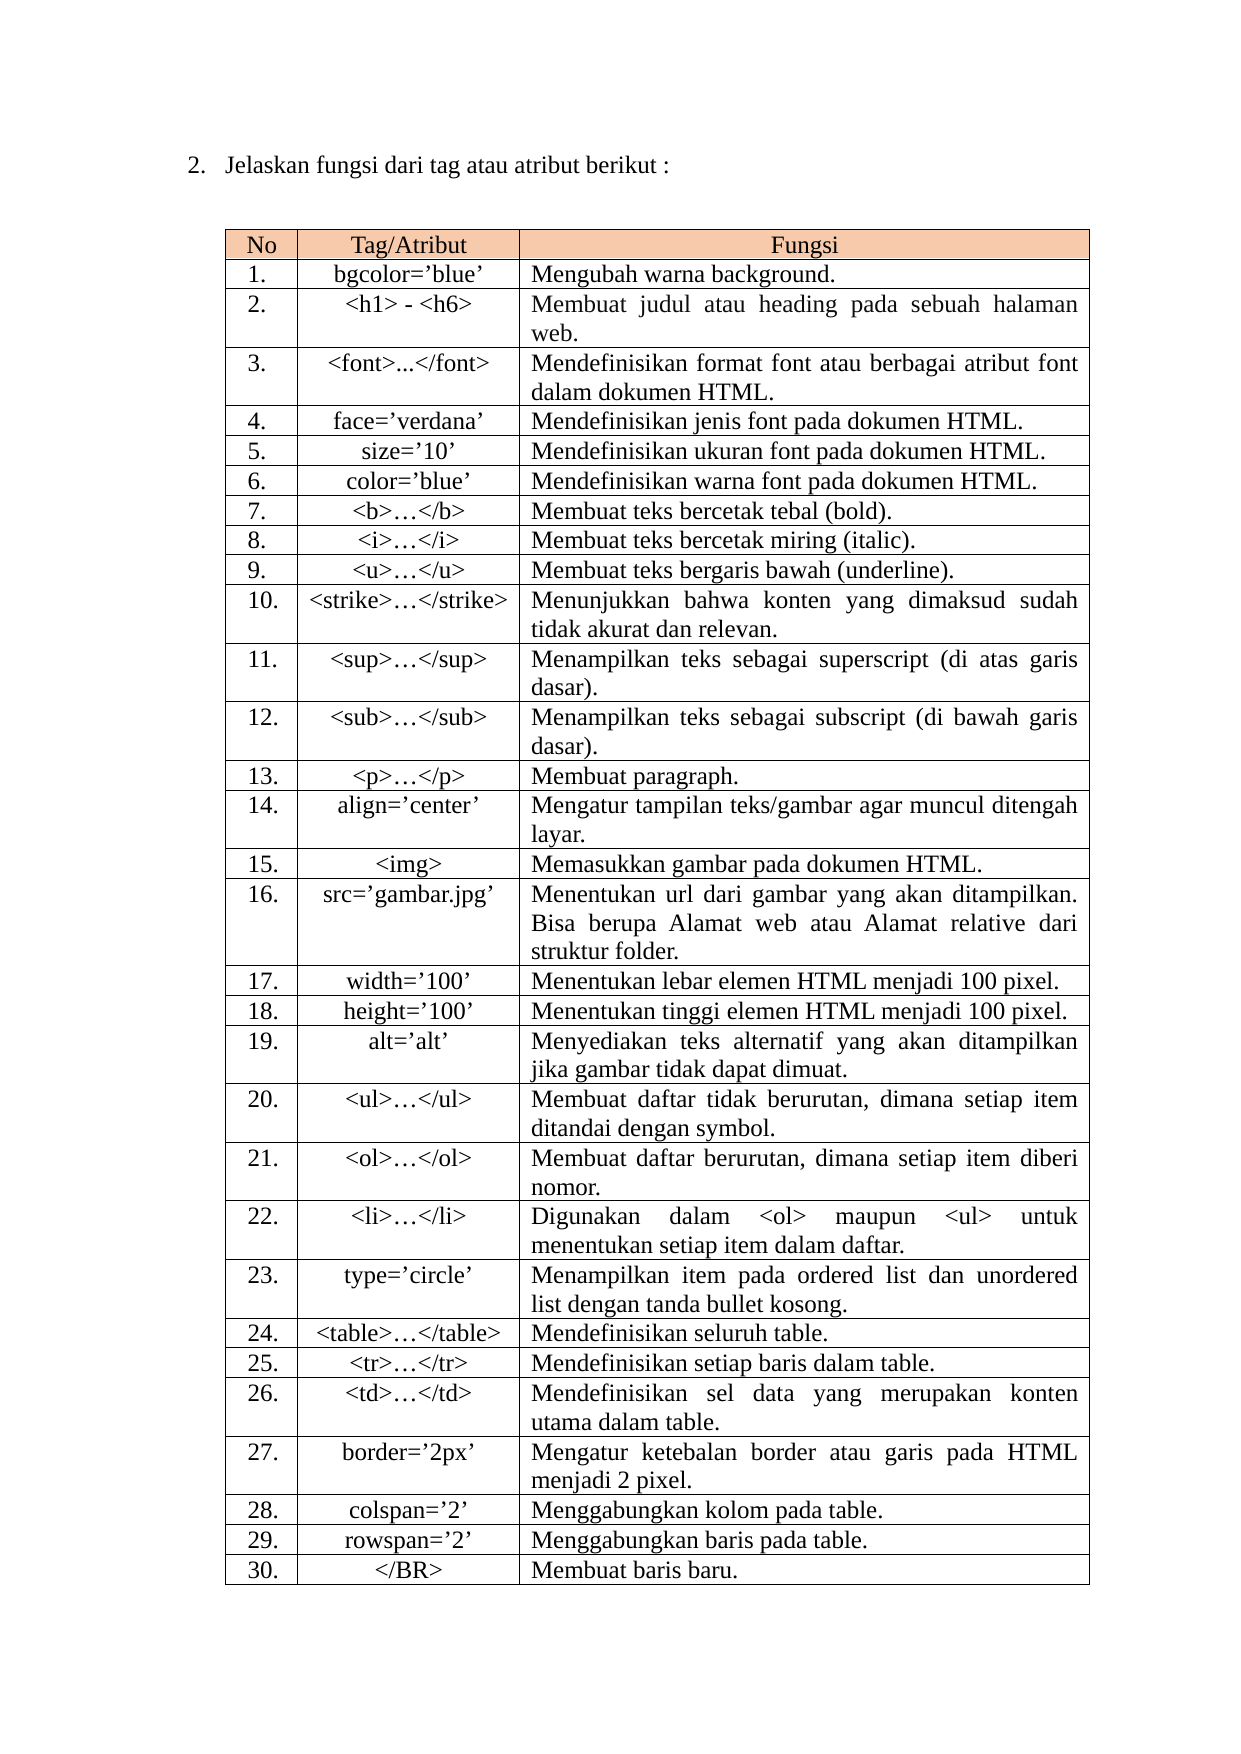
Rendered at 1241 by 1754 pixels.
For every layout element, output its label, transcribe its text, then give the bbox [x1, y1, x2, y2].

table_header No [226, 230, 297, 258]
table_cell Membuat daftar berurutan, dimana setiap item diberi nomor. [520, 1143, 1089, 1200]
table_cell Menentukan tinggi elemen HTML menjadi 100 pixel. [520, 996, 1089, 1025]
table_cell Mendefinisikan setiap baris dalam table. [520, 1348, 1089, 1377]
table_cell <li>…</li> [298, 1201, 519, 1259]
table_cell <sup>…</sup> [298, 644, 519, 701]
table_cell <td>…</td> [298, 1378, 519, 1436]
table_cell <font>...</font> [298, 348, 519, 405]
table_cell Mengatur ketebalan border atau garis pada HTML menjadi 2 pixel. [520, 1437, 1089, 1494]
table_cell Mengatur tampilan teks/gambar agar muncul ditengah layar. [520, 791, 1089, 848]
table_cell Mendefinisikan warna font pada dokumen HTML. [520, 466, 1089, 495]
table_cell </BR> [298, 1555, 519, 1583]
table_cell <ol>…</ol> [298, 1143, 519, 1200]
table_cell [226, 1378, 297, 1436]
list Jelaskan fungsi dari tag atau atribut berikut : [187, 150, 1090, 179]
table_cell align=’center’ [298, 791, 519, 848]
table_cell [226, 555, 297, 584]
table_cell Membuat judul atau heading pada sebuah halaman web. [579, 289, 1089, 347]
table_cell [226, 348, 297, 405]
table_cell [226, 1026, 297, 1083]
table_cell <u>…</u> [298, 555, 519, 584]
table_cell [226, 1495, 297, 1524]
table_cell Mendefinisikan sel data yang merupakan konten utama dalam table. [520, 1378, 1089, 1436]
table_cell height=’100’ [298, 996, 519, 1025]
table_cell Memasukkan gambar pada dokumen HTML. [520, 849, 1089, 878]
table_cell [226, 996, 297, 1025]
table_cell [226, 849, 297, 878]
table_cell <p>…</p> [298, 761, 519, 789]
table_cell [226, 1201, 297, 1259]
table_cell Membuat teks bergaris bawah (underline). [520, 555, 1089, 584]
table_cell [226, 289, 297, 347]
table_cell size=’10’ [298, 436, 519, 465]
table_cell [226, 702, 297, 760]
table_cell [226, 879, 297, 965]
table_cell Menentukan url dari gambar yang akan ditampilkan. Bisa berupa Alamat web atau Alamat relative dari struktur folder. [520, 879, 1089, 965]
table_cell <i>…</i> [298, 526, 519, 554]
table_cell <table>…</table> [298, 1319, 519, 1347]
table_cell [226, 761, 297, 789]
table_cell <img> [298, 849, 519, 878]
table_cell type=’circle’ [298, 1260, 519, 1317]
table_cell Menggabungkan baris pada table. [520, 1525, 1089, 1554]
table_cell alt=’alt’ [298, 1026, 519, 1083]
table_cell <h1> - <h6> [298, 289, 519, 347]
table_cell colspan=’2’ [298, 1495, 519, 1524]
table_cell [226, 1260, 297, 1317]
table_cell Mendefinisikan seluruh table. [520, 1319, 1089, 1347]
table_cell Mendefinisikan jenis font pada dokumen HTML. [520, 406, 1089, 435]
table_cell [226, 466, 297, 495]
table_cell [226, 1437, 297, 1494]
table_cell [226, 1319, 297, 1347]
table_cell [226, 496, 297, 524]
table_cell rowspan=’2’ [298, 1525, 519, 1554]
table_cell width=’100’ [298, 966, 519, 995]
table_cell [226, 966, 297, 995]
table_cell Membuat baris baru. [520, 1555, 1089, 1583]
table_cell color=’blue’ [298, 466, 519, 495]
table_cell <strike>…</strike> [298, 585, 519, 643]
table_cell Menampilkan teks sebagai subscript (di bawah garis dasar). [520, 702, 1089, 760]
table_cell Digunakan dalam <ol> maupun <ul> untuk menentukan setiap item dalam daftar. [520, 1201, 1089, 1259]
table_cell face=’verdana’ [298, 406, 519, 435]
table_cell [226, 436, 297, 465]
table_cell [226, 1555, 297, 1583]
table_cell [226, 526, 297, 554]
table_cell Membuat paragraph. [520, 761, 1089, 789]
table_cell Membuat daftar tidak berurutan, dimana setiap item ditandai dengan symbol. [520, 1084, 1089, 1142]
table_cell Menyediakan teks alternatif yang akan ditampilkan jika gambar tidak dapat dimuat. [520, 1026, 1089, 1083]
table_cell Menampilkan item pada ordered list dan unordered list dengan tanda bullet kosong. [520, 1260, 1089, 1317]
table_cell [226, 1348, 297, 1377]
table_cell Mendefinisikan format font atau berbagai atribut font dalam dokumen HTML. [520, 348, 1089, 405]
table_cell bgcolor=’blue’ [298, 260, 519, 288]
table_cell src=’gambar.jpg’ [298, 879, 519, 965]
table_cell [226, 585, 297, 643]
table_cell border=’2px’ [298, 1437, 519, 1494]
table_cell [226, 644, 297, 701]
table_cell <tr>…</tr> [298, 1348, 519, 1377]
table_cell <ul>…</ul> [298, 1084, 519, 1142]
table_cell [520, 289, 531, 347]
table_cell [226, 260, 297, 288]
table_cell Menampilkan teks sebagai superscript (di atas garis dasar). [520, 644, 1089, 701]
table_cell Mengubah warna background. [520, 260, 1089, 288]
table_cell Membuat teks bercetak miring (italic). [520, 526, 1089, 554]
table_cell Menggabungkan kolom pada table. [520, 1495, 1089, 1524]
table_cell Menentukan lebar elemen HTML menjadi 100 pixel. [520, 966, 1089, 995]
table_header Fungsi [520, 230, 1089, 258]
table_cell [226, 791, 297, 848]
table_cell <sub>…</sub> [298, 702, 519, 760]
table_cell Mendefinisikan ukuran font pada dokumen HTML. [520, 436, 1089, 465]
table_cell [226, 406, 297, 435]
table_header Tag/Atribut [298, 230, 519, 258]
table_cell [226, 1143, 297, 1200]
table_cell Membuat teks bercetak tebal (bold). [520, 496, 1089, 524]
table_cell [226, 1084, 297, 1142]
table_cell [226, 1525, 297, 1554]
table_cell <b>…</b> [298, 496, 519, 524]
table_cell Menunjukkan bahwa konten yang dimaksud sudah tidak akurat dan relevan. [520, 585, 1089, 643]
